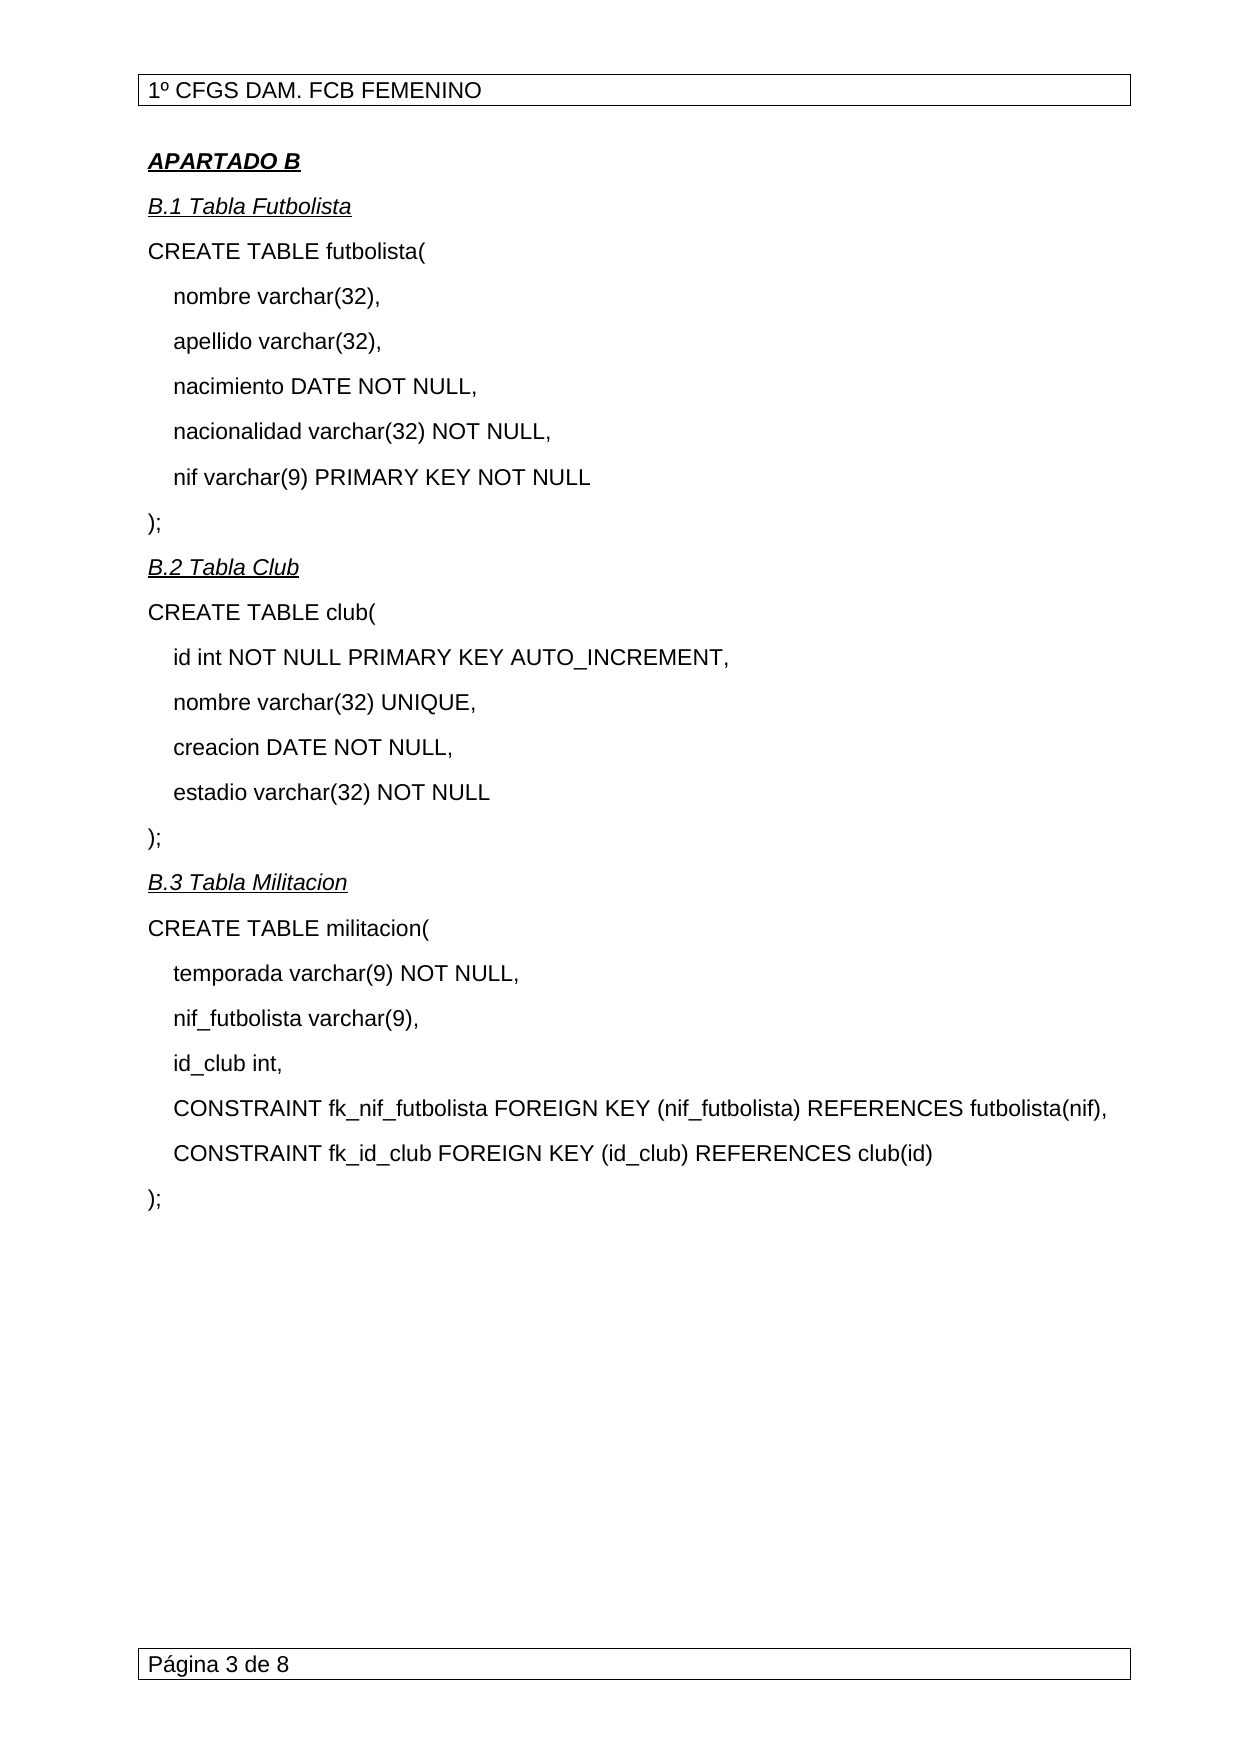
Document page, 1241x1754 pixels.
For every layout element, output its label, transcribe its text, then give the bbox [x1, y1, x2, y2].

text APARTADO B [148, 148, 1122, 174]
text nacimiento DATE NOT NULL, [148, 373, 1122, 399]
text nacionalidad varchar(32) NOT NULL, [148, 418, 1122, 445]
text temporada varchar(9) NOT NULL, [148, 959, 1122, 986]
text creacion DATE NOT NULL, [148, 734, 1122, 760]
text estadio varchar(32) NOT NULL [148, 779, 1122, 806]
text nif_futbolista varchar(9), [148, 1005, 1122, 1031]
text nombre varchar(32), [148, 283, 1122, 309]
text nif varchar(9) PRIMARY KEY NOT NULL [148, 463, 1122, 490]
text CREATE TABLE futbolista( [148, 238, 1122, 264]
text ); [148, 1185, 1122, 1211]
text id_club int, [148, 1050, 1122, 1076]
text CREATE TABLE club( [148, 599, 1122, 625]
text CONSTRAINT fk_nif_futbolista FOREIGN KEY (nif_futbolista) REFERENCES futbolista(nif), [148, 1095, 1122, 1121]
text B.3 Tabla Militacion [148, 869, 1122, 896]
text CREATE TABLE militacion( [148, 914, 1122, 941]
text ); [148, 824, 1122, 851]
text CONSTRAINT fk_id_club FOREIGN KEY (id_club) REFERENCES club(id) [148, 1140, 1122, 1166]
text apellido varchar(32), [148, 328, 1122, 354]
text ); [148, 508, 1122, 535]
text B.2 Tabla Club [148, 554, 1122, 580]
text nombre varchar(32) UNIQUE, [148, 689, 1122, 715]
text B.1 Tabla Futbolista [148, 193, 1122, 219]
text id int NOT NULL PRIMARY KEY AUTO_INCREMENT, [148, 644, 1122, 670]
